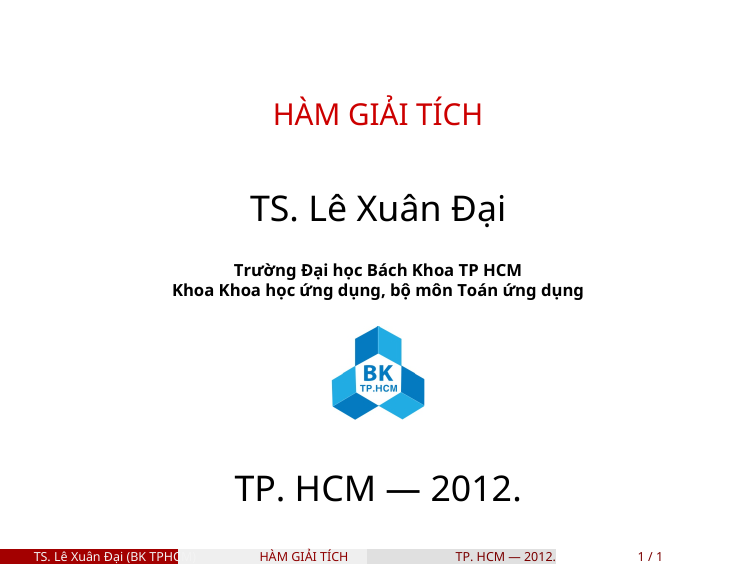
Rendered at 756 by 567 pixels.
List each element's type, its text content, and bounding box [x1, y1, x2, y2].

text TS. Lê Xuân Đại [0, 181, 756, 231]
table_header 1 / 1 [556, 549, 744, 564]
text HÀM GIẢI TÍCH [0, 101, 756, 131]
text TP. HCM — 2012. [0, 461, 756, 512]
text Trường Đại học Bách Khoa TP HCM Khoa Khoa học ứng dụng, bộ môn Toán ứng dụng [0, 261, 756, 300]
picture [331, 326, 425, 420]
